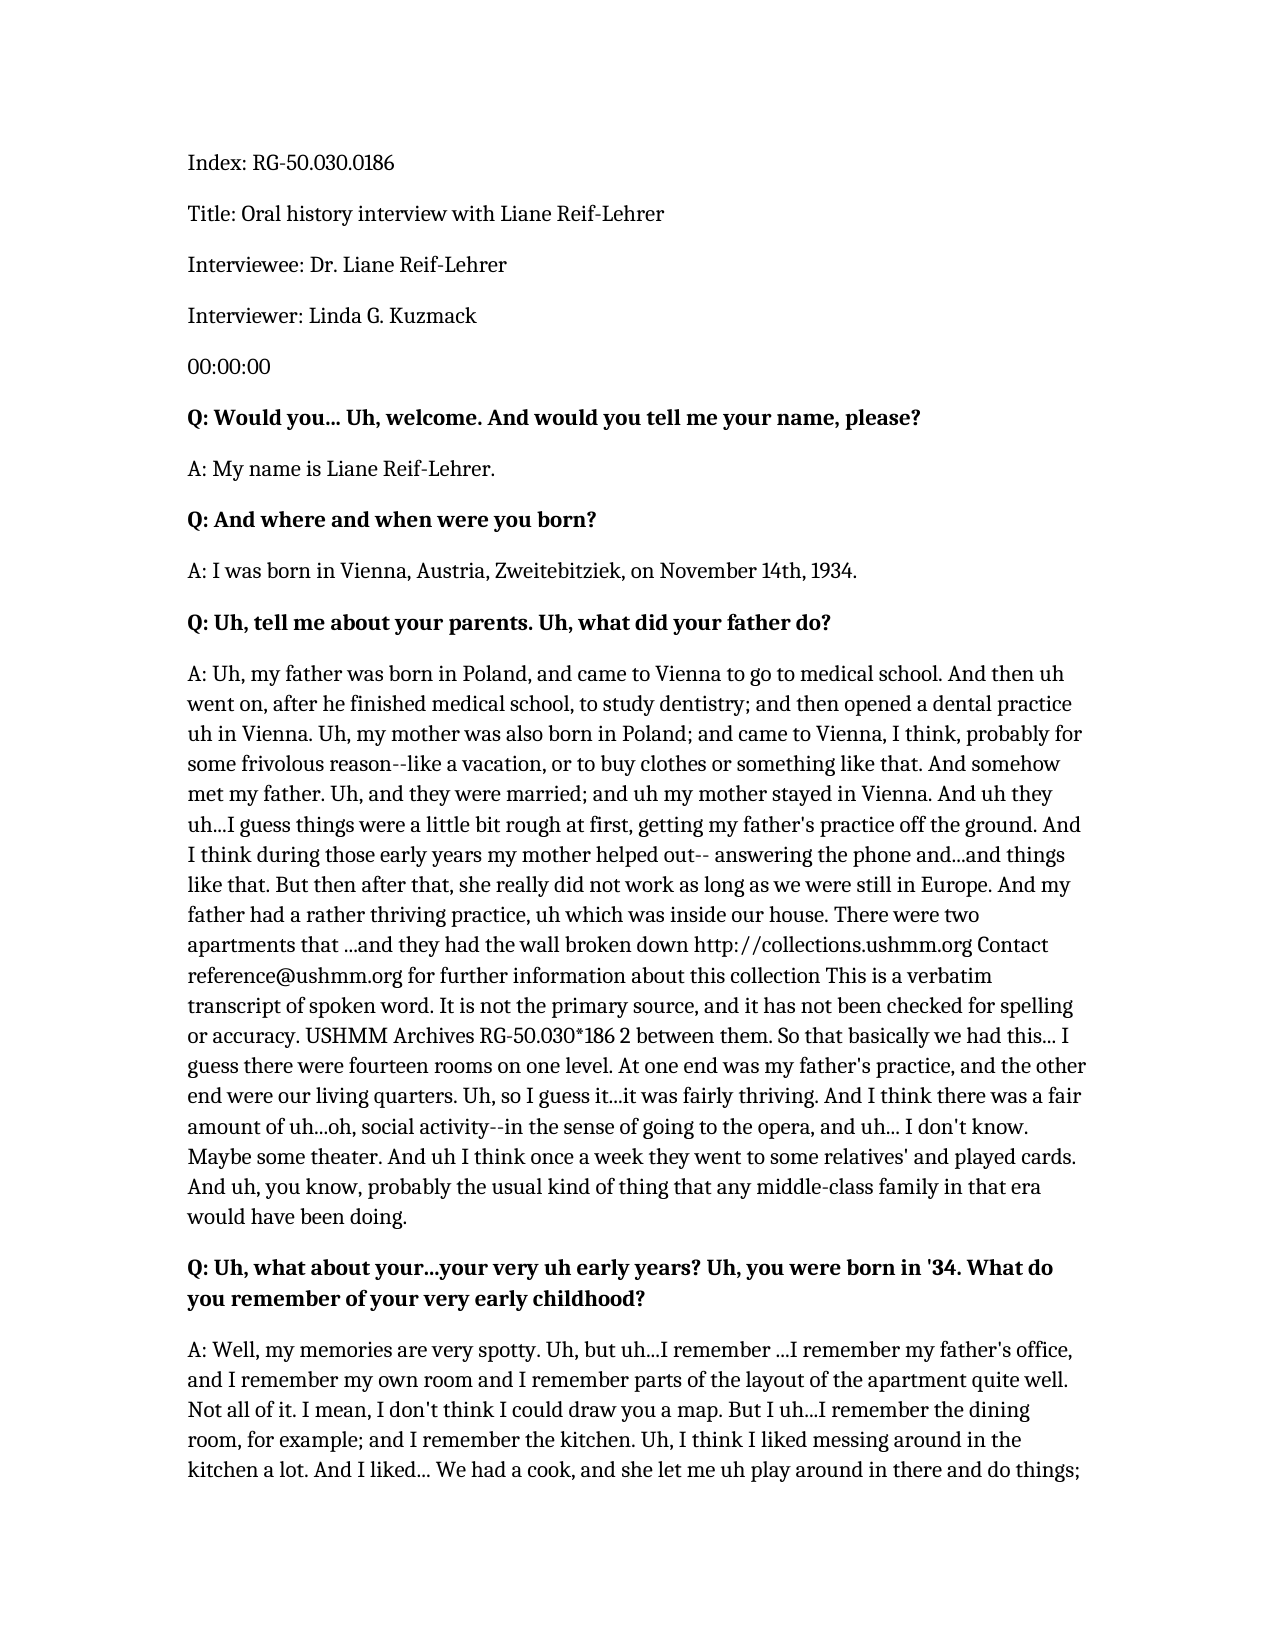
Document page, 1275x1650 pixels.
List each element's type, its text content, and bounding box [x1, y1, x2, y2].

text A: I was born in Vienna, Austria, Zweitebitziek, on November 14th, 1934. [187, 558, 1087, 585]
text 00:00:00 [187, 354, 1087, 381]
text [187, 1336, 1087, 1484]
text Interviewee: Dr. Liane Reif-Lehrer [187, 252, 1087, 278]
text Q: Would you... Uh, welcome. And would you tell me your name, please? [187, 405, 1087, 432]
text A: Uh, my father was born in Poland, and came to Vienna to go to medical school. And then uh went on, after he finished medical school, to study dentistry; and then opened a dental practice uh in Vienna. Uh, my mother was also born in Poland; and came to Vienna, I think, probably for some frivolous reason--like a vacation, or to buy clothes or something like that. And somehow met my father. Uh, and they were married; and uh my mother stayed in Vienna. And uh they uh...I guess things were a little bit rough at first, getting my father's practice off the ground. And I think during those early years my mother helped out-- answering the phone and...and things like that. But then after that, she really did not work as long as we were still in Europe. And my father had a rather thriving practice, uh which was inside our house. There were two apartments that ...and they had the wall broken down http://collections.ushmm.org Contact reference@ushmm.org for further information about this collection This is a verbatim transcript of spoken word. It is not the primary source, and it has not been checked for spelling or accuracy. USHMM Archives RG-50.030*186 2 between them. So that basically we had this... I guess there were fourteen rooms on one level. At one end was my father's practice, and the other end were our living quarters. Uh, so I guess it...it was fairly thriving. And I think there was a fair amount of uh...oh, social activity--in the sense of going to the opera, and uh... I don't know. Maybe some theater. And uh I think once a week they went to some relatives' and played cards. And uh, you know, probably the usual kind of thing that any middle-class family in that era would have been doing. [187, 660, 1087, 1231]
text Q: And where and when were you born? [187, 507, 1087, 534]
text Interviewer: Linda G. Kuzmack [187, 303, 1087, 329]
text Index: RG-50.030.0186 [187, 150, 1087, 176]
text Q: Uh, tell me about your parents. Uh, what did your father do? [187, 609, 1087, 636]
text A: My name is Liane Reif-Lehrer. [187, 456, 1087, 483]
text Q: Uh, what about your...your very uh early years? Uh, you were born in '34. What do you remember of your very early childhood? [187, 1255, 1087, 1312]
text Title: Oral history interview with Liane Reif-Lehrer [187, 201, 1087, 227]
